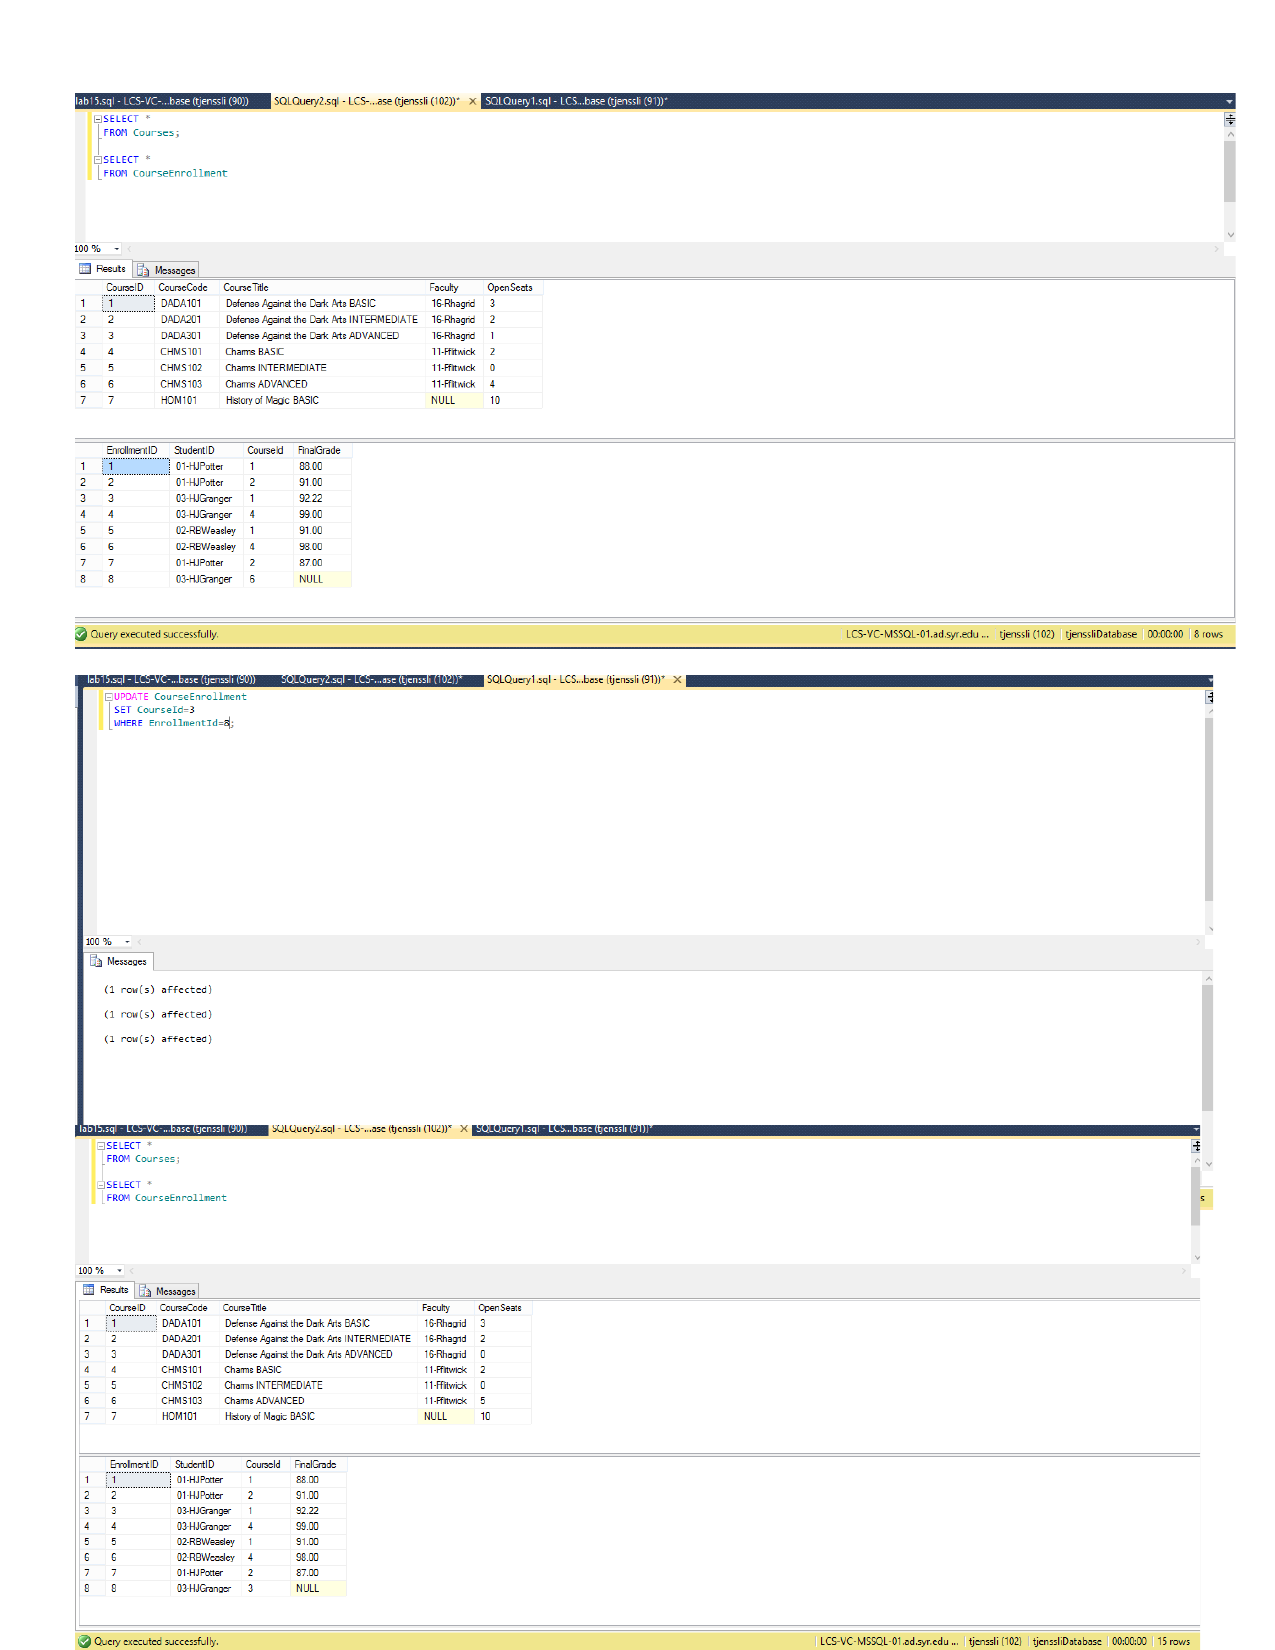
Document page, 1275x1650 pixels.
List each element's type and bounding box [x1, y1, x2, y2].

picture [75, 93, 1236, 649]
picture [75, 675, 1214, 1650]
